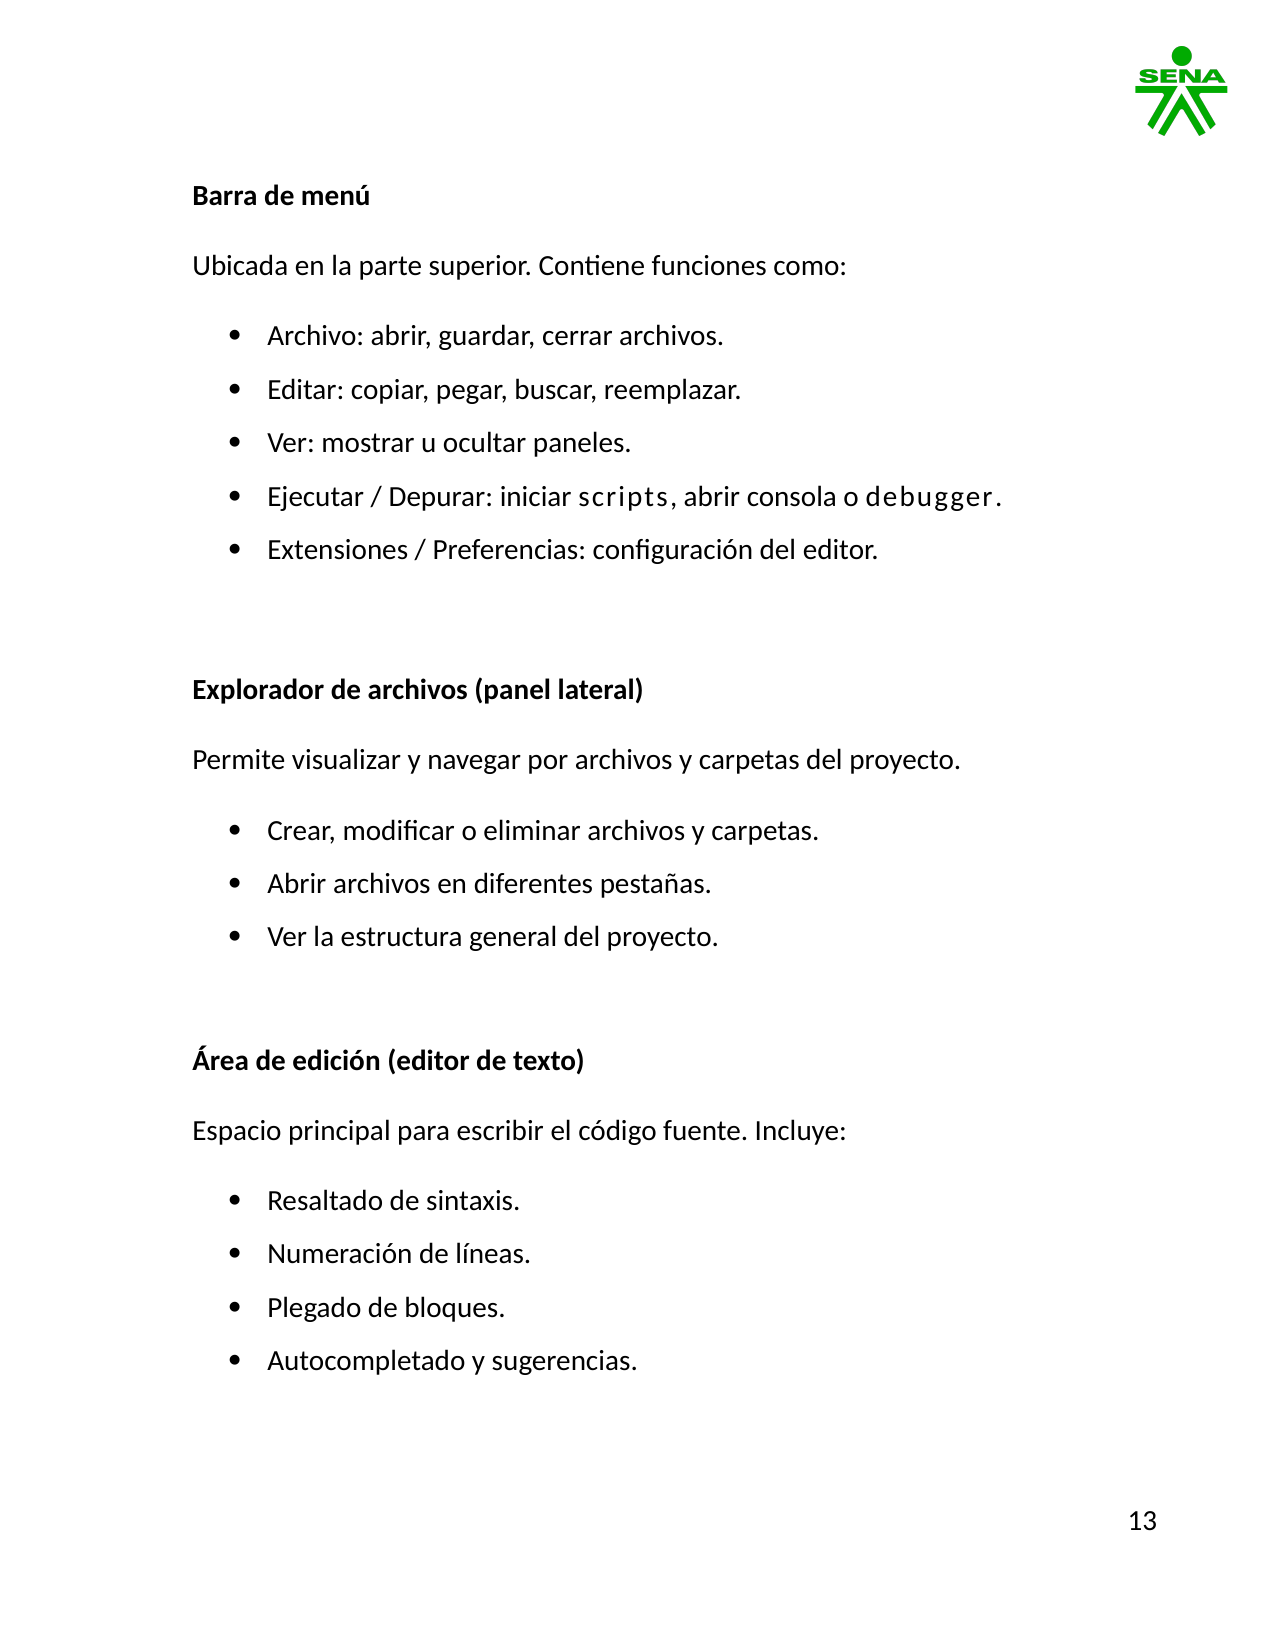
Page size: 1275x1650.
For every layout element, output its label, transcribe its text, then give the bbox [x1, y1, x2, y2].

list Autocompletado y sugerencias. [229, 1342, 1157, 1378]
text Espacio principal para escribir el código fuente. Incluye: [118, 1112, 1157, 1148]
list Abrir archivos en diferentes pestañas. [229, 865, 1157, 901]
list Plegado de bloques. [229, 1289, 1157, 1325]
list Ver: mostrar u ocultar paneles. [229, 424, 1157, 460]
list Archivo: abrir, guardar, cerrar archivos. [229, 317, 1157, 353]
list Crear, modificar o eliminar archivos y carpetas. [229, 812, 1157, 847]
list Ejecutar / Depurar: iniciar scripts, abrir consola o debugger. [229, 478, 1157, 513]
list Resaltado de sintaxis. [229, 1182, 1157, 1218]
picture [1135, 46, 1228, 136]
text Barra de menú [118, 177, 1157, 213]
list Ver la estructura general del proyecto. [229, 918, 1157, 954]
list Extensiones / Preferencias: configuración del editor. [229, 531, 1157, 567]
text Ubicada en la parte superior. Contiene funciones como: [118, 247, 1157, 283]
list Numeración de líneas. [229, 1236, 1157, 1271]
text Permite visualizar y navegar por archivos y carpetas del proyecto. [118, 741, 1157, 777]
text Área de edición (editor de texto) [118, 1042, 1157, 1078]
list Editar: copiar, pegar, buscar, reemplazar. [229, 371, 1157, 406]
text Explorador de archivos (panel lateral) [118, 671, 1157, 707]
